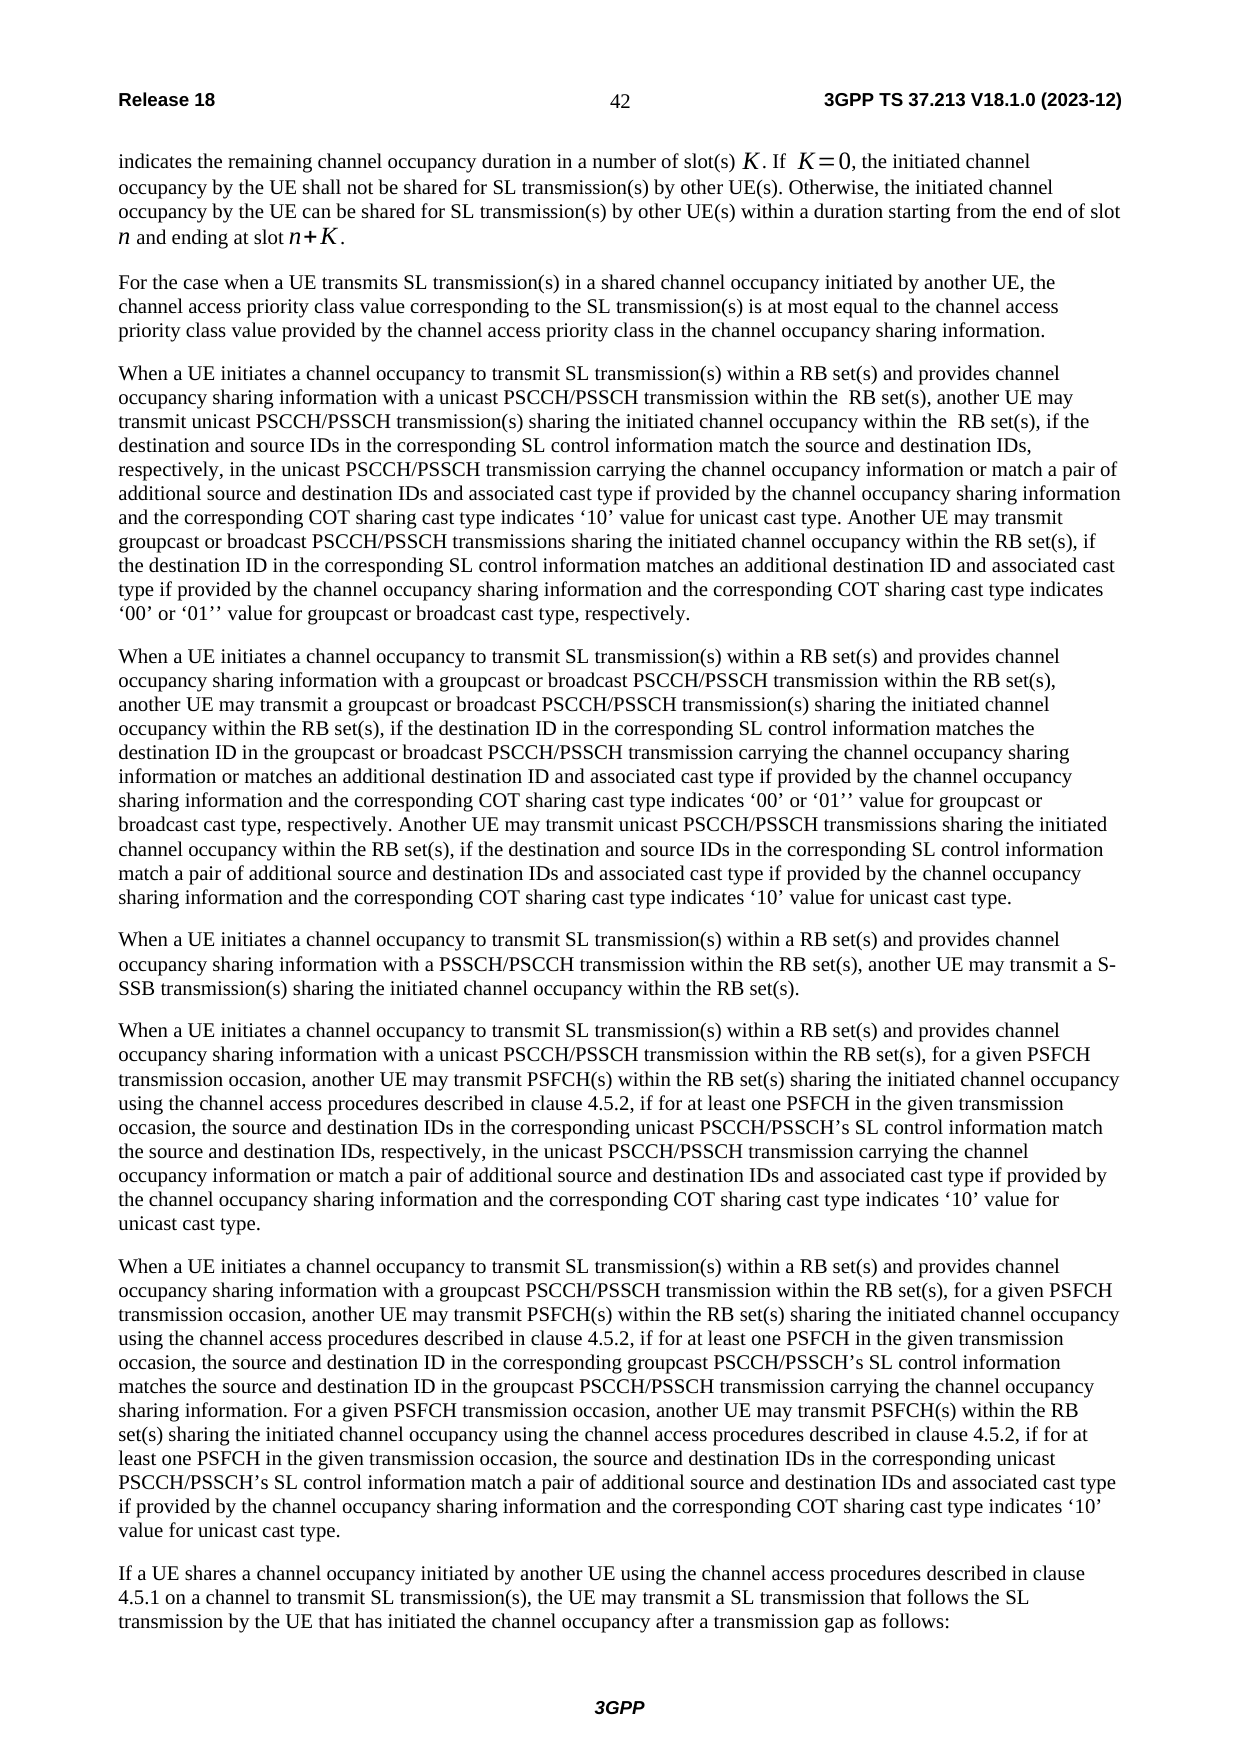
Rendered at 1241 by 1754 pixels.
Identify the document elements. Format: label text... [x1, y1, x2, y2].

text When a UE initiates a channel occupancy to transmit SL transmission(s) within a RB set(s) and provides channel occupancy sharing information with a unicast PSCCH/PSSCH transmission within the RB set(s), another UE may transmit unicast PSCCH/PSSCH transmission(s) sharing the initiated channel occupancy within the RB set(s), if the destination and source IDs in the corresponding SL control information match the source and destination IDs, respectively, in the unicast PSCCH/PSSCH transmission carrying the channel occupancy information or match a pair of additional source and destination IDs and associated cast type if provided by the channel occupancy sharing information and the corresponding COT sharing cast type indicates ‘10’ value for unicast cast type. Another UE may transmit groupcast or broadcast PSCCH/PSSCH transmissions sharing the initiated channel occupancy within the RB set(s), if the destination ID in the corresponding SL control information matches an additional destination ID and associated cast type if provided by the channel occupancy sharing information and the corresponding COT sharing cast type indicates ‘00’ or ‘01’’ value for groupcast or broadcast cast type, respectively. [118, 361, 1122, 625]
text When a UE initiates a channel occupancy to transmit SL transmission(s) within a RB set(s) and provides channel occupancy sharing information with a groupcast or broadcast PSCCH/PSSCH transmission within the RB set(s), another UE may transmit a groupcast or broadcast PSCCH/PSSCH transmission(s) sharing the initiated channel occupancy within the RB set(s), if the destination ID in the corresponding SL control information matches the destination ID in the groupcast or broadcast PSCCH/PSSCH transmission carrying the channel occupancy sharing information or matches an additional destination ID and associated cast type if provided by the channel occupancy sharing information and the corresponding COT sharing cast type indicates ‘00’ or ‘01’’ value for groupcast or broadcast cast type, respectively. Another UE may transmit unicast PSCCH/PSSCH transmissions sharing the initiated channel occupancy within the RB set(s), if the destination and source IDs in the corresponding SL control information match a pair of additional source and destination IDs and associated cast type if provided by the channel occupancy sharing information and the corresponding COT sharing cast type indicates ‘10’ value for unicast cast type. [118, 644, 1122, 909]
text If a UE shares a channel occupancy initiated by another UE using the channel access procedures described in clause 4.5.1 on a channel to transmit SL transmission(s), the UE may transmit a SL transmission that follows the SL transmission by the UE that has initiated the channel occupancy after a transmission gap as follows: [118, 1561, 1122, 1633]
text For the case when a UE transmits SL transmission(s) in a shared channel occupancy initiated by another UE, the channel access priority class value corresponding to the SL transmission(s) is at most equal to the channel access priority class value provided by the channel access priority class in the channel occupancy sharing information. [118, 269, 1122, 342]
text When a UE initiates a channel occupancy to transmit SL transmission(s) within a RB set(s) and provides channel occupancy sharing information with a PSSCH/PSCCH transmission within the RB set(s), another UE may transmit a S-SSB transmission(s) sharing the initiated channel occupancy within the RB set(s). [118, 927, 1122, 999]
text When a UE initiates a channel occupancy to transmit SL transmission(s) within a RB set(s) and provides channel occupancy sharing information with a unicast PSCCH/PSSCH transmission within the RB set(s), for a given PSFCH transmission occasion, another UE may transmit PSFCH(s) within the RB set(s) sharing the initiated channel occupancy using the channel access procedures described in clause 4.5.2, if for at least one PSFCH in the given transmission occasion, the source and destination IDs in the corresponding unicast PSCCH/PSSCH’s SL control information match the source and destination IDs, respectively, in the unicast PSCCH/PSSCH transmission carrying the channel occupancy information or match a pair of additional source and destination IDs and associated cast type if provided by the channel occupancy sharing information and the corresponding COT sharing cast type indicates ‘10’ value for unicast cast type. [118, 1018, 1122, 1235]
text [118, 147, 1122, 251]
text When a UE initiates a channel occupancy to transmit SL transmission(s) within a RB set(s) and provides channel occupancy sharing information with a groupcast PSCCH/PSSCH transmission within the RB set(s), for a given PSFCH transmission occasion, another UE may transmit PSFCH(s) within the RB set(s) sharing the initiated channel occupancy using the channel access procedures described in clause 4.5.2, if for at least one PSFCH in the given transmission occasion, the source and destination ID in the corresponding groupcast PSCCH/PSSCH’s SL control information matches the source and destination ID in the groupcast PSCCH/PSSCH transmission carrying the channel occupancy sharing information. For a given PSFCH transmission occasion, another UE may transmit PSFCH(s) within the RB set(s) sharing the initiated channel occupancy using the channel access procedures described in clause 4.5.2, if for at least one PSFCH in the given transmission occasion, the source and destination IDs in the corresponding unicast PSCCH/PSSCH’s SL control information match a pair of additional source and destination IDs and associated cast type if provided by the channel occupancy sharing information and the corresponding COT sharing cast type indicates ‘10’ value for unicast cast type. [118, 1254, 1122, 1542]
